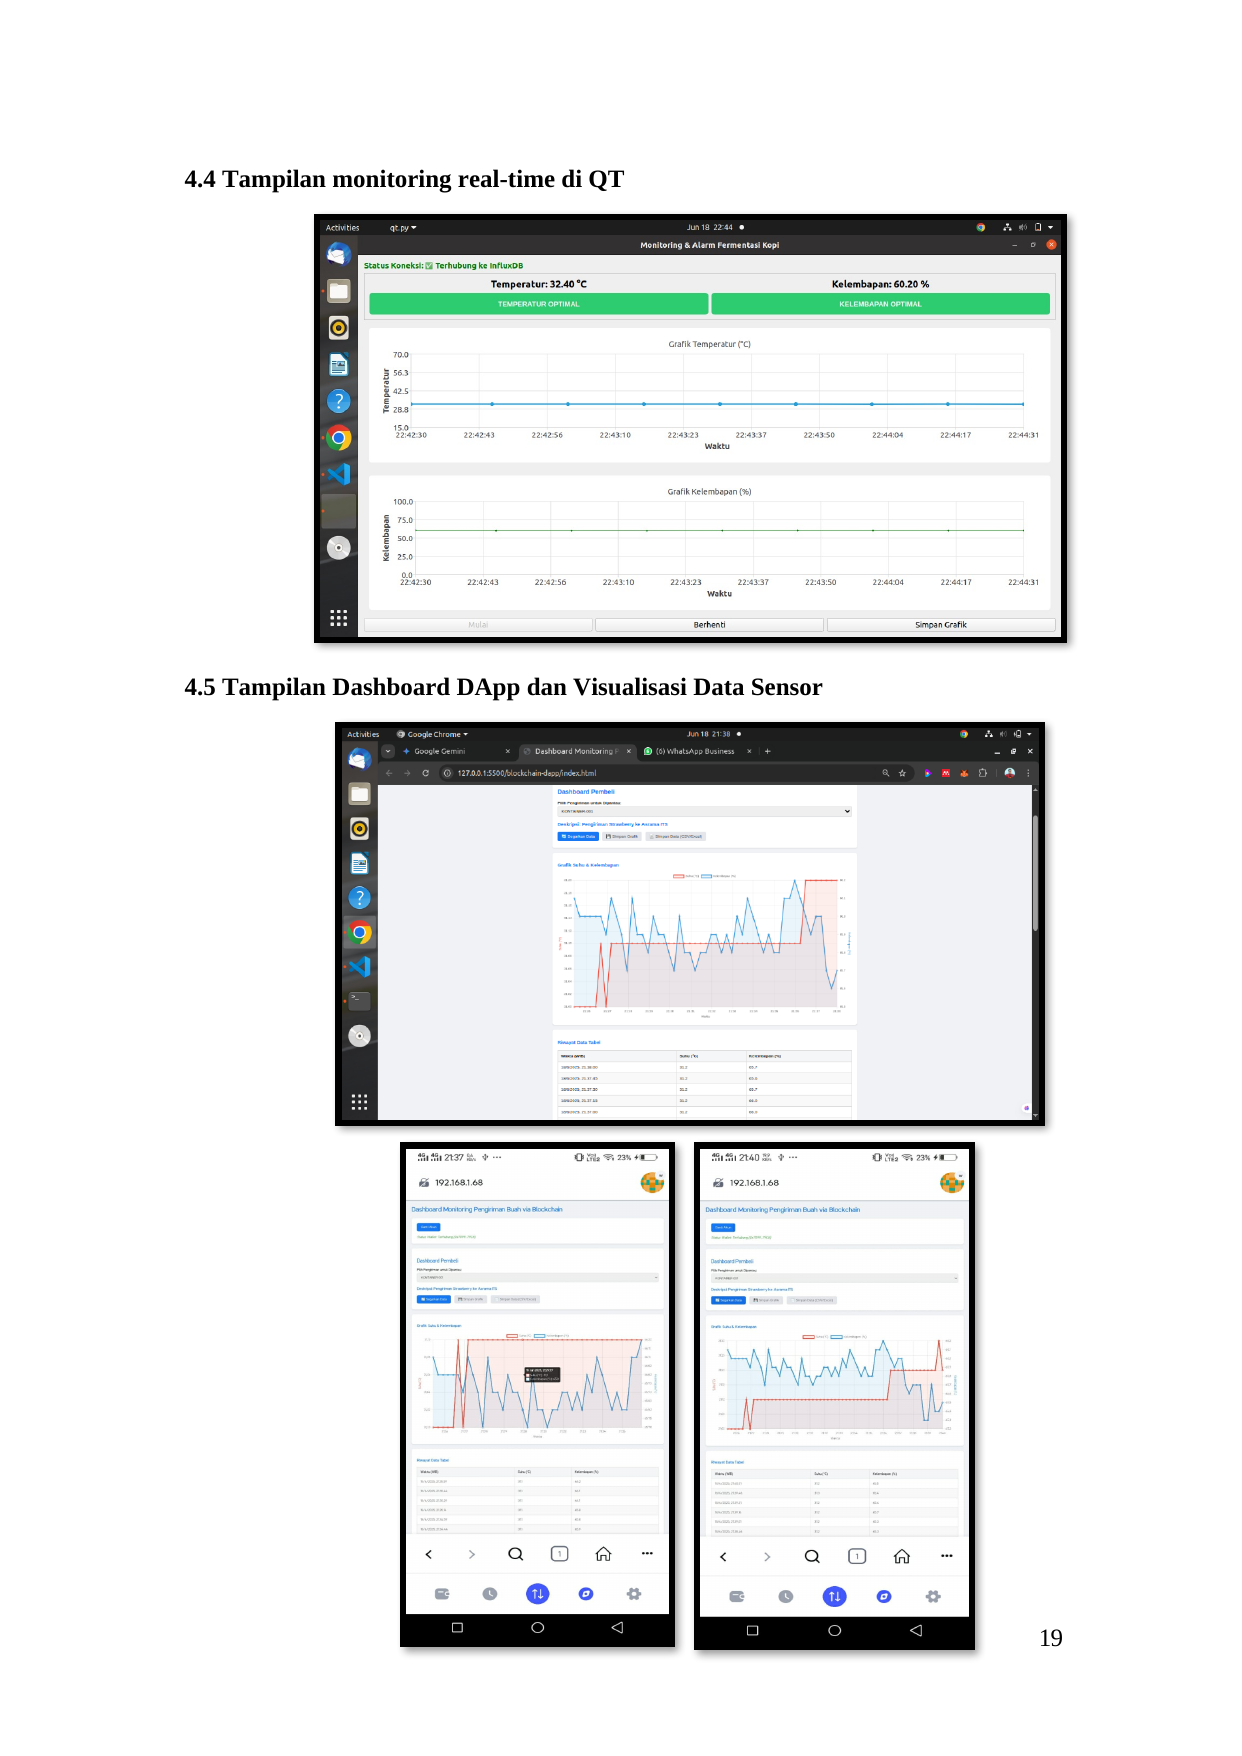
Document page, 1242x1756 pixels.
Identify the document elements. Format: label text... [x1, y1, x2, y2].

subtitle Tampilan monitoring real-time di QT [184, 164, 1168, 193]
subtitle Tampilan Dashboard DApp dan Visualisasi Data Sensor [184, 672, 1168, 701]
picture [342, 728, 1039, 1120]
